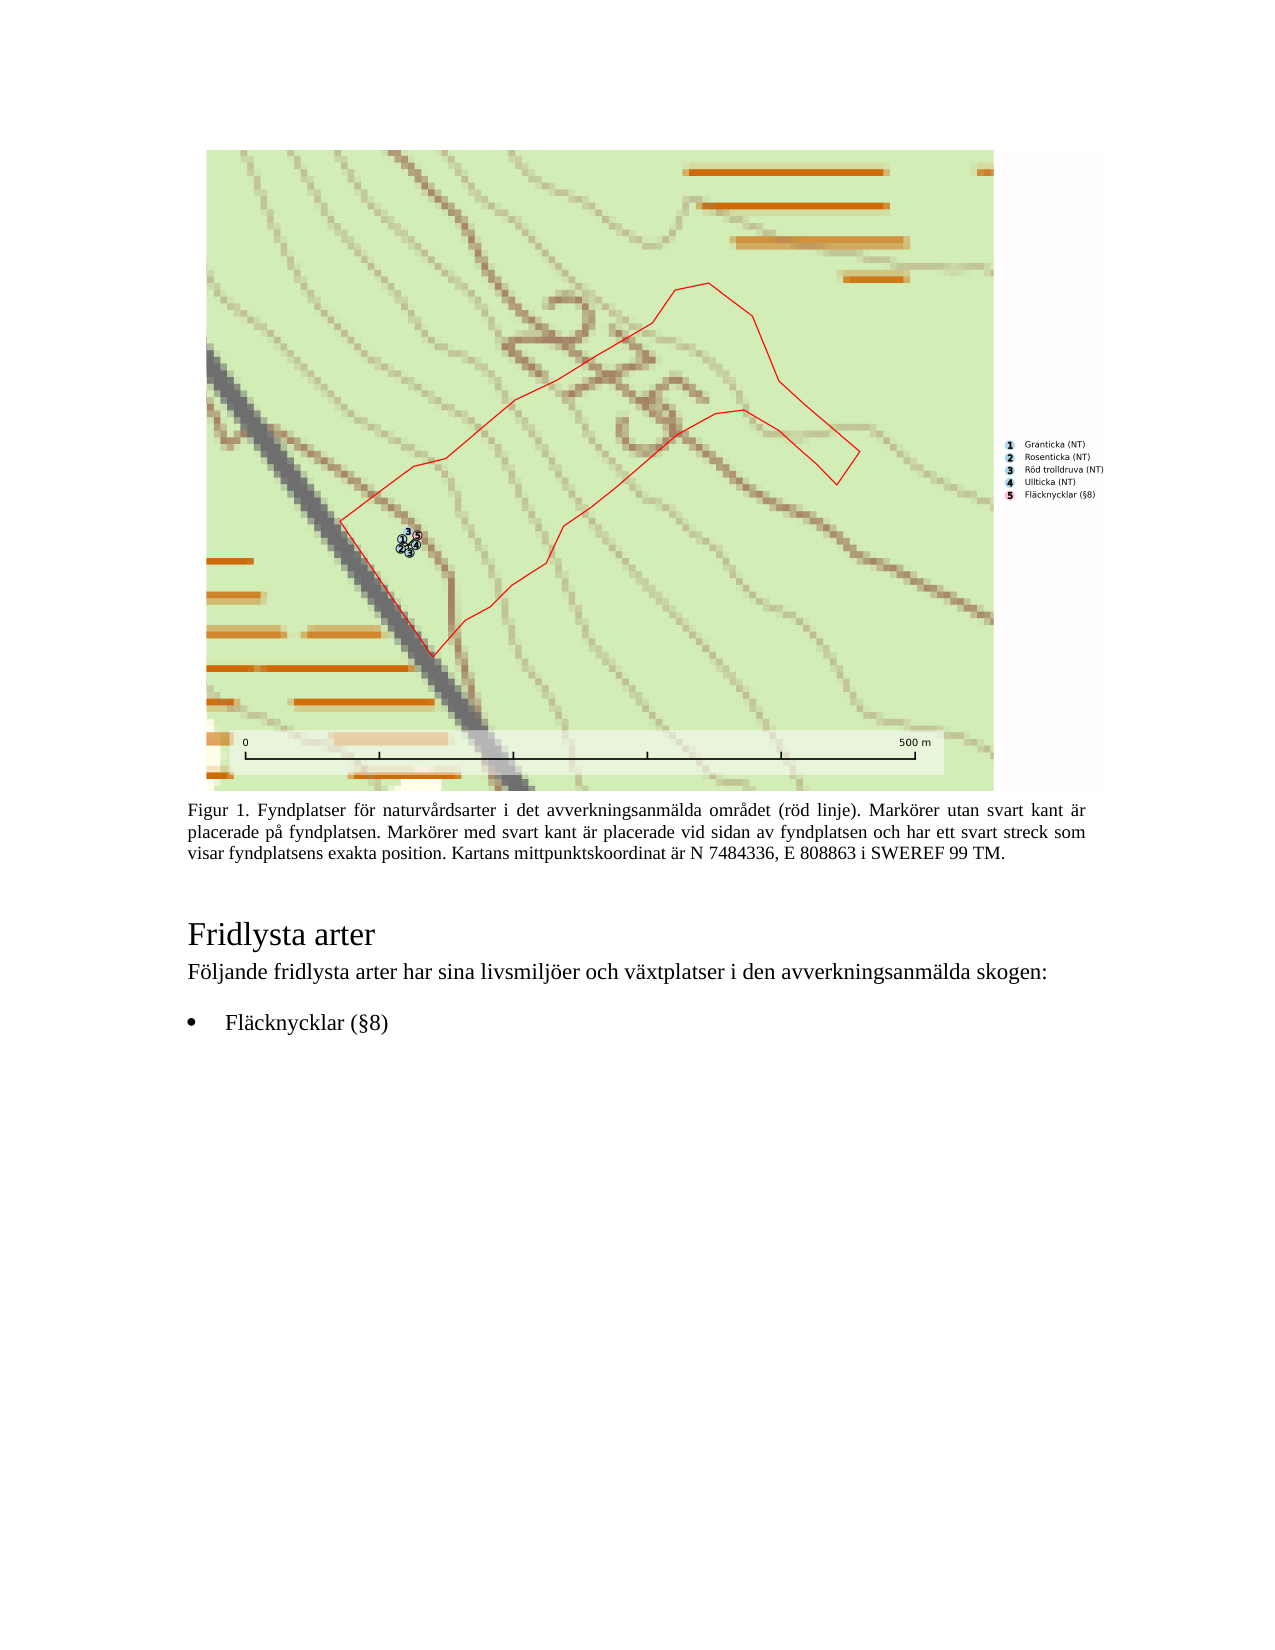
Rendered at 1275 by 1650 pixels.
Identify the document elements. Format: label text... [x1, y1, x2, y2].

list Fläcknycklar (§8) [187, 1009, 1087, 1035]
subtitle Fridlysta arter [187, 914, 1087, 952]
picture [206, 150, 1107, 791]
text Följande fridlysta arter har sina livsmiljöer och växtplatser i den avverkningsanmälda skogen: [187, 958, 1087, 984]
text Figur 1. Fyndplatser för naturvårdsarter i det avverkningsanmälda området (röd linje). Markörer utan svart kant är placerade på fyndplatsen. Markörer med svart kant är placerade vid sidan av fyndplatsen och har ett svart streck som visar fyndplatsens exakta position. Kartans mittpunktskoordinat är N 7484336, E 808863 i SWEREF 99 TM. [187, 799, 1087, 864]
